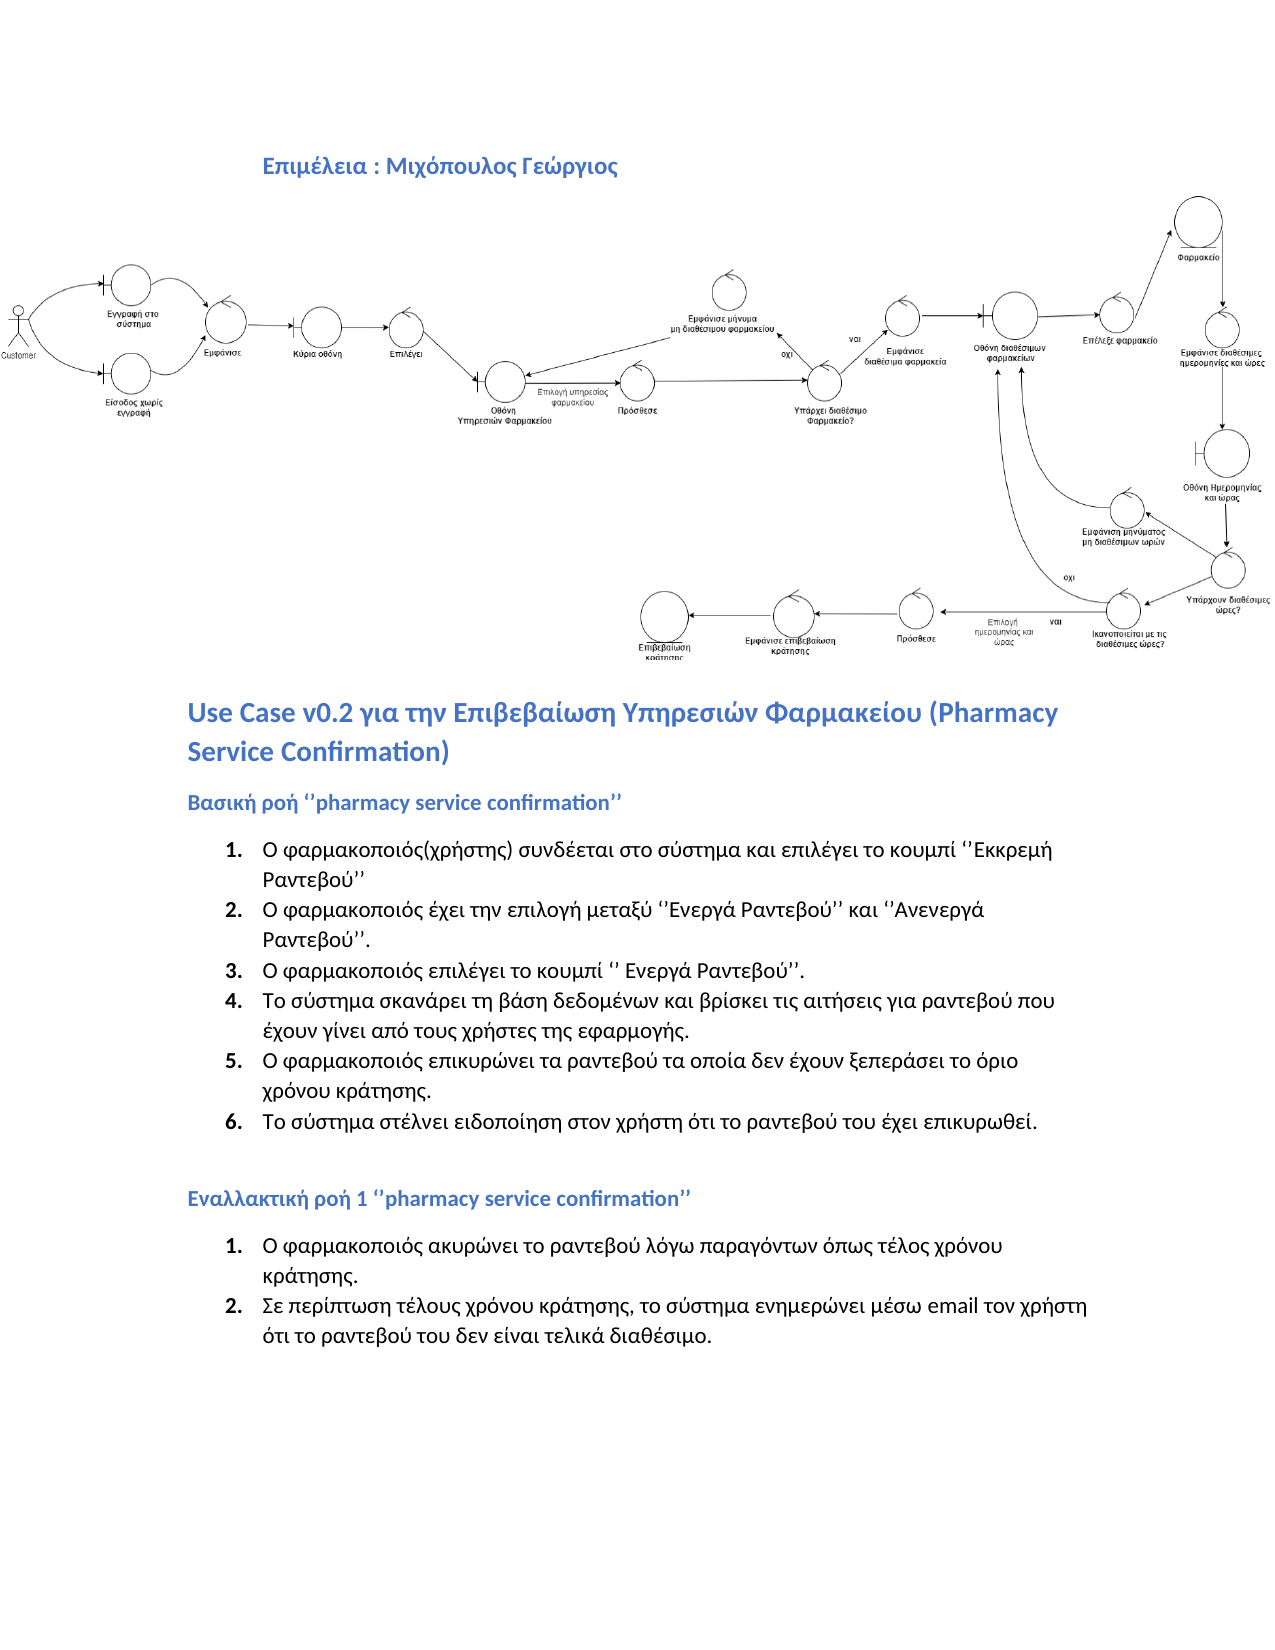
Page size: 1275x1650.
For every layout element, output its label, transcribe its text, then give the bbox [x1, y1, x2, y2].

list Ο φαρμακοποιός επιλέγει το κουμπί ‘’ Ενεργά Ραντεβού’’. [225, 956, 1087, 984]
list O φαρμακοποιός(χρήστης) συνδέεται στο σύστημα και επιλέγει το κουμπί ‘’Eκκρεμή Ραντεβού’’ [225, 835, 1087, 893]
list Ο φαρμακοποιός επικυρώνει τα ραντεβού τα οποία δεν έχουν ξεπεράσει το όριο χρόνου κράτησης. [225, 1046, 1087, 1105]
text Use Case v0.2 για την Επιβεβαίωση Υπηρεσιών Φαρμακείου (Pharmacy Service Confirmation) [187, 659, 1087, 769]
list Ο φαρμακοποιός ακυρώνει το ραντεβού λόγω παραγόντων όπως τέλος χρόνου κράτησης. [225, 1231, 1087, 1289]
list Σε περίπτωση τέλους χρόνου κράτησης, το σύστημα ενημερώνει μέσω email τον χρήστη ότι το ραντεβού του δεν είναι τελικά διαθέσιμο. [225, 1291, 1087, 1349]
picture [0, 196, 1271, 659]
text Βασική ροή ‘’pharmacy service confirmation’’ [187, 788, 1087, 816]
list O φαρμακοποιός έχει την επιλογή μεταξύ ‘’Ενεργά Ραντεβού’’ και ‘’Ανενεργά Ραντεβού’’. [225, 895, 1087, 954]
list Το σύστημα σκανάρει τη βάση δεδομένων και βρίσκει τις αιτήσεις για ραντεβού που έχουν γίνει από τους χρήστες της εφαρμογής. [225, 986, 1087, 1044]
text Εναλλακτική ροή 1 ‘’pharmacy service confirmation’’ [187, 1184, 1087, 1212]
list Το σύστημα στέλνει ειδοποίηση στον χρήστη ότι το ραντεβού του έχει επικυρωθεί. [225, 1107, 1087, 1135]
list Επιμέλεια : Μιχόπουλος Γεώργιος [262, 150, 1087, 181]
